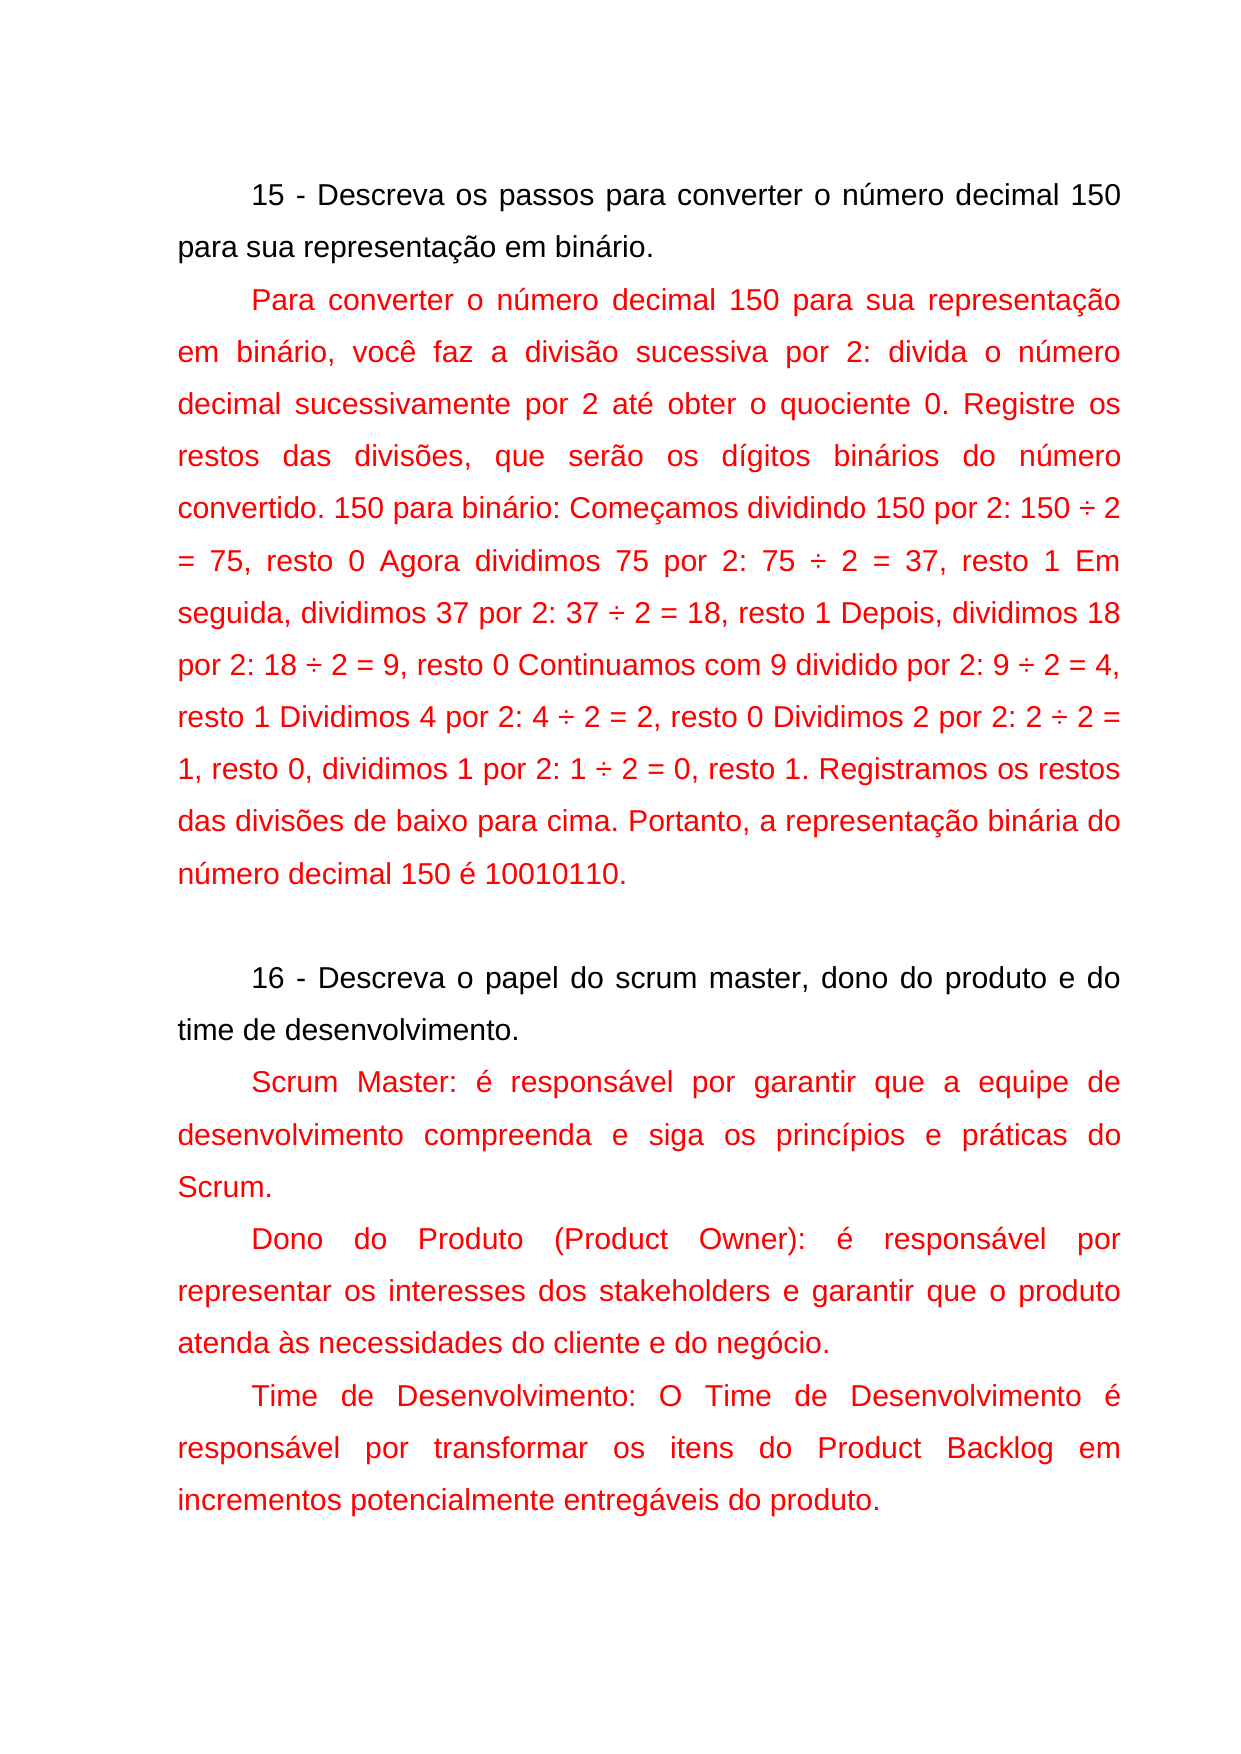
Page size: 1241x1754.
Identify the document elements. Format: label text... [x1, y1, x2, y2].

text Dono do Produto (Product Owner): é responsável por representar os interesses dos stakeholders e garantir que o produto atenda às necessidades do cliente e do negócio. [177, 1221, 1122, 1360]
text Time de Desenvolvimento: O Time de Desenvolvimento é responsável por transformar os itens do Product Backlog em incrementos potencialmente entregáveis do produto. [177, 1377, 1122, 1517]
text 16 - Descreva o papel do scrum master, dono do produto e do time de desenvolvimento. [177, 960, 1122, 1047]
text 15 - Descreva os passos para converter o número decimal 150 para sua representação em binário. [177, 177, 1122, 264]
text Para converter o número decimal 150 para sua representação em binário, você faz a divisão sucessiva por 2: divida o número decimal sucessivamente por 2 até obter o quociente 0. Registre os restos das divisões, que serão os dígitos binários do número convertido. 150 para binário: Começamos dividindo 150 por 2: 150 ÷ 2 = 75, resto 0 Agora dividimos 75 por 2: 75 ÷ 2 = 37, resto 1 Em seguida, dividimos 37 por 2: 37 ÷ 2 = 18, resto 1 Depois, dividimos 18 por 2: 18 ÷ 2 = 9, resto 0 Continuamos com 9 dividido por 2: 9 ÷ 2 = 4, resto 1 Dividimos 4 por 2: 4 ÷ 2 = 2, resto 0 Dividimos 2 por 2: 2 ÷ 2 = 1, resto 0, dividimos 1 por 2: 1 ÷ 2 = 0, resto 1. Registramos os restos das divisões de baixo para cima. Portanto, a representação binária do número decimal 150 é 10010110. [177, 282, 1122, 890]
text Scrum Master: é responsável por garantir que a equipe de desenvolvimento compreenda e siga os princípios e práticas do Scrum. [177, 1064, 1122, 1203]
